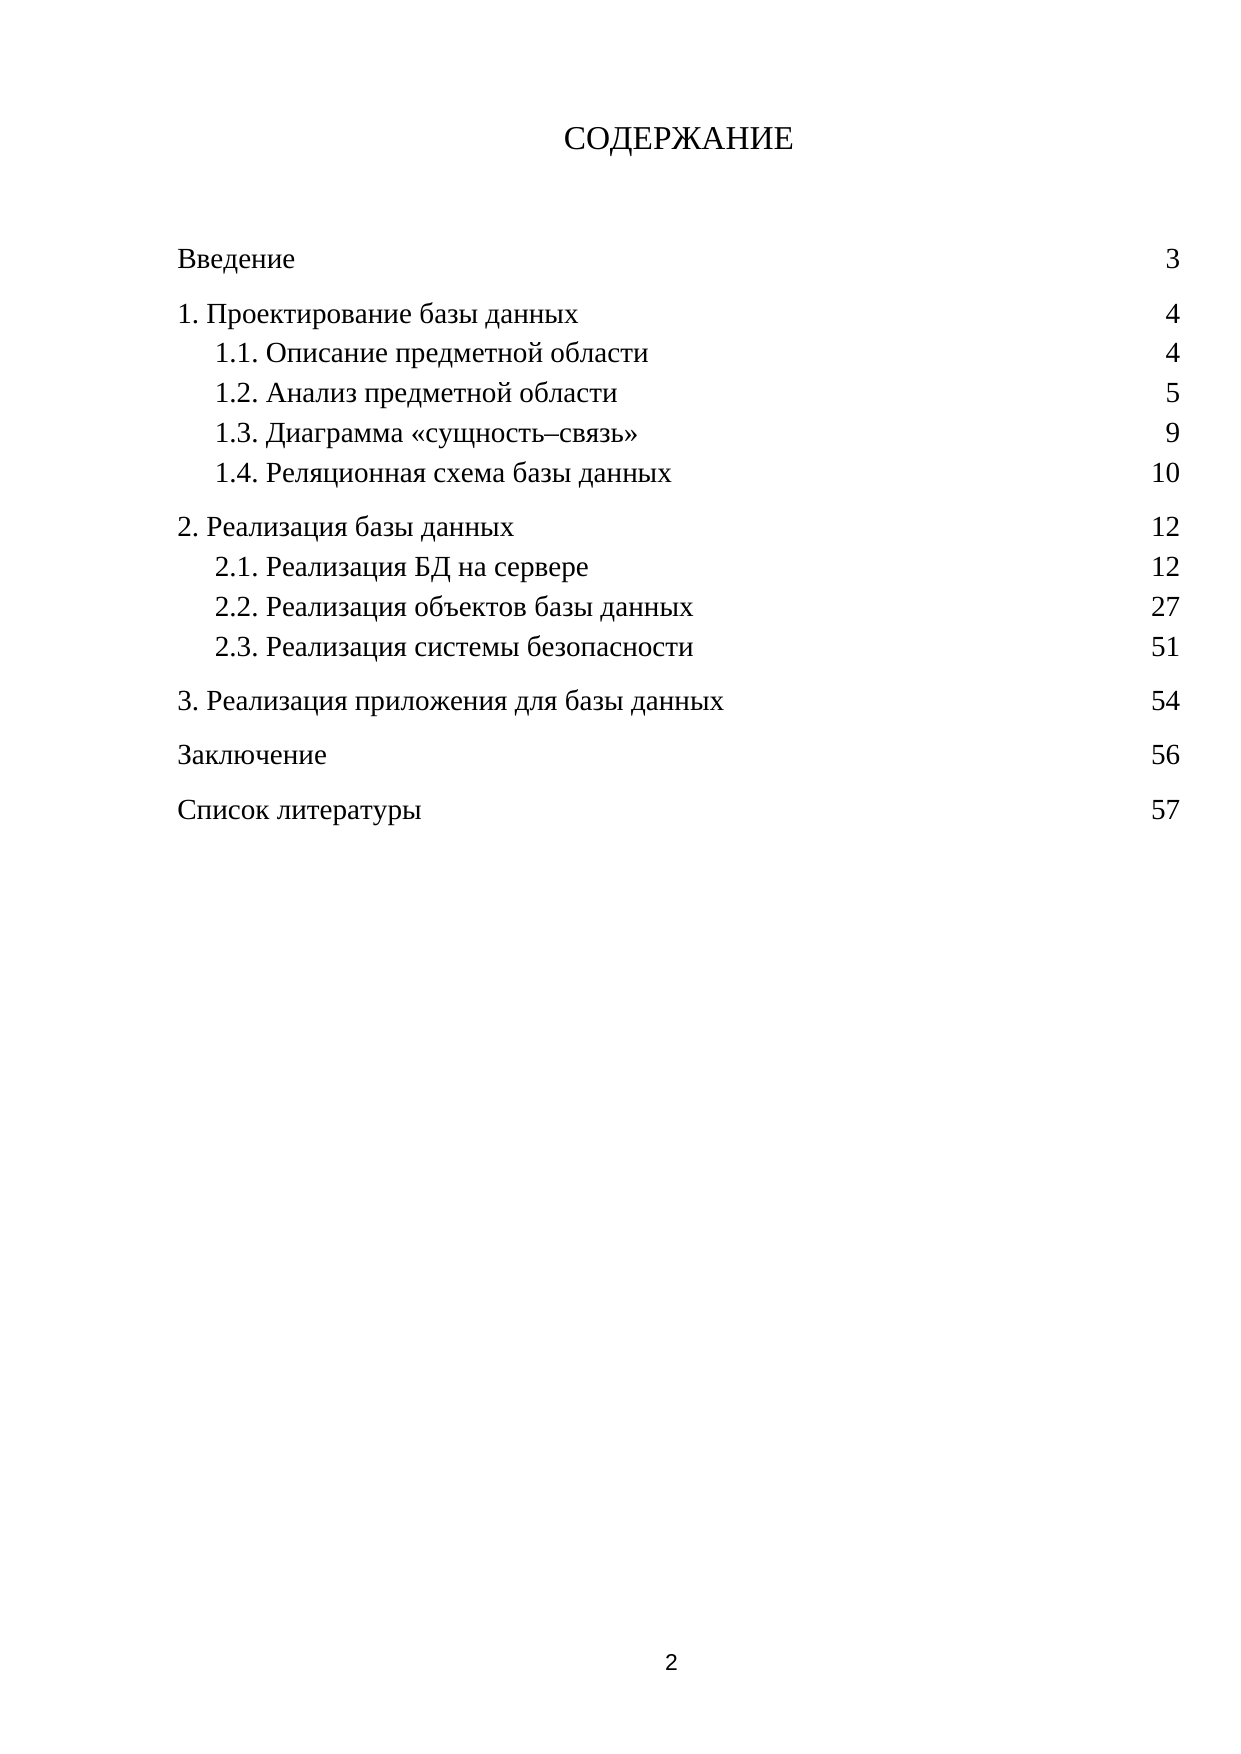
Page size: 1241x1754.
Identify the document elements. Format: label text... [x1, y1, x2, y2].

text СОДЕРЖАНИЕ [177, 118, 1180, 156]
